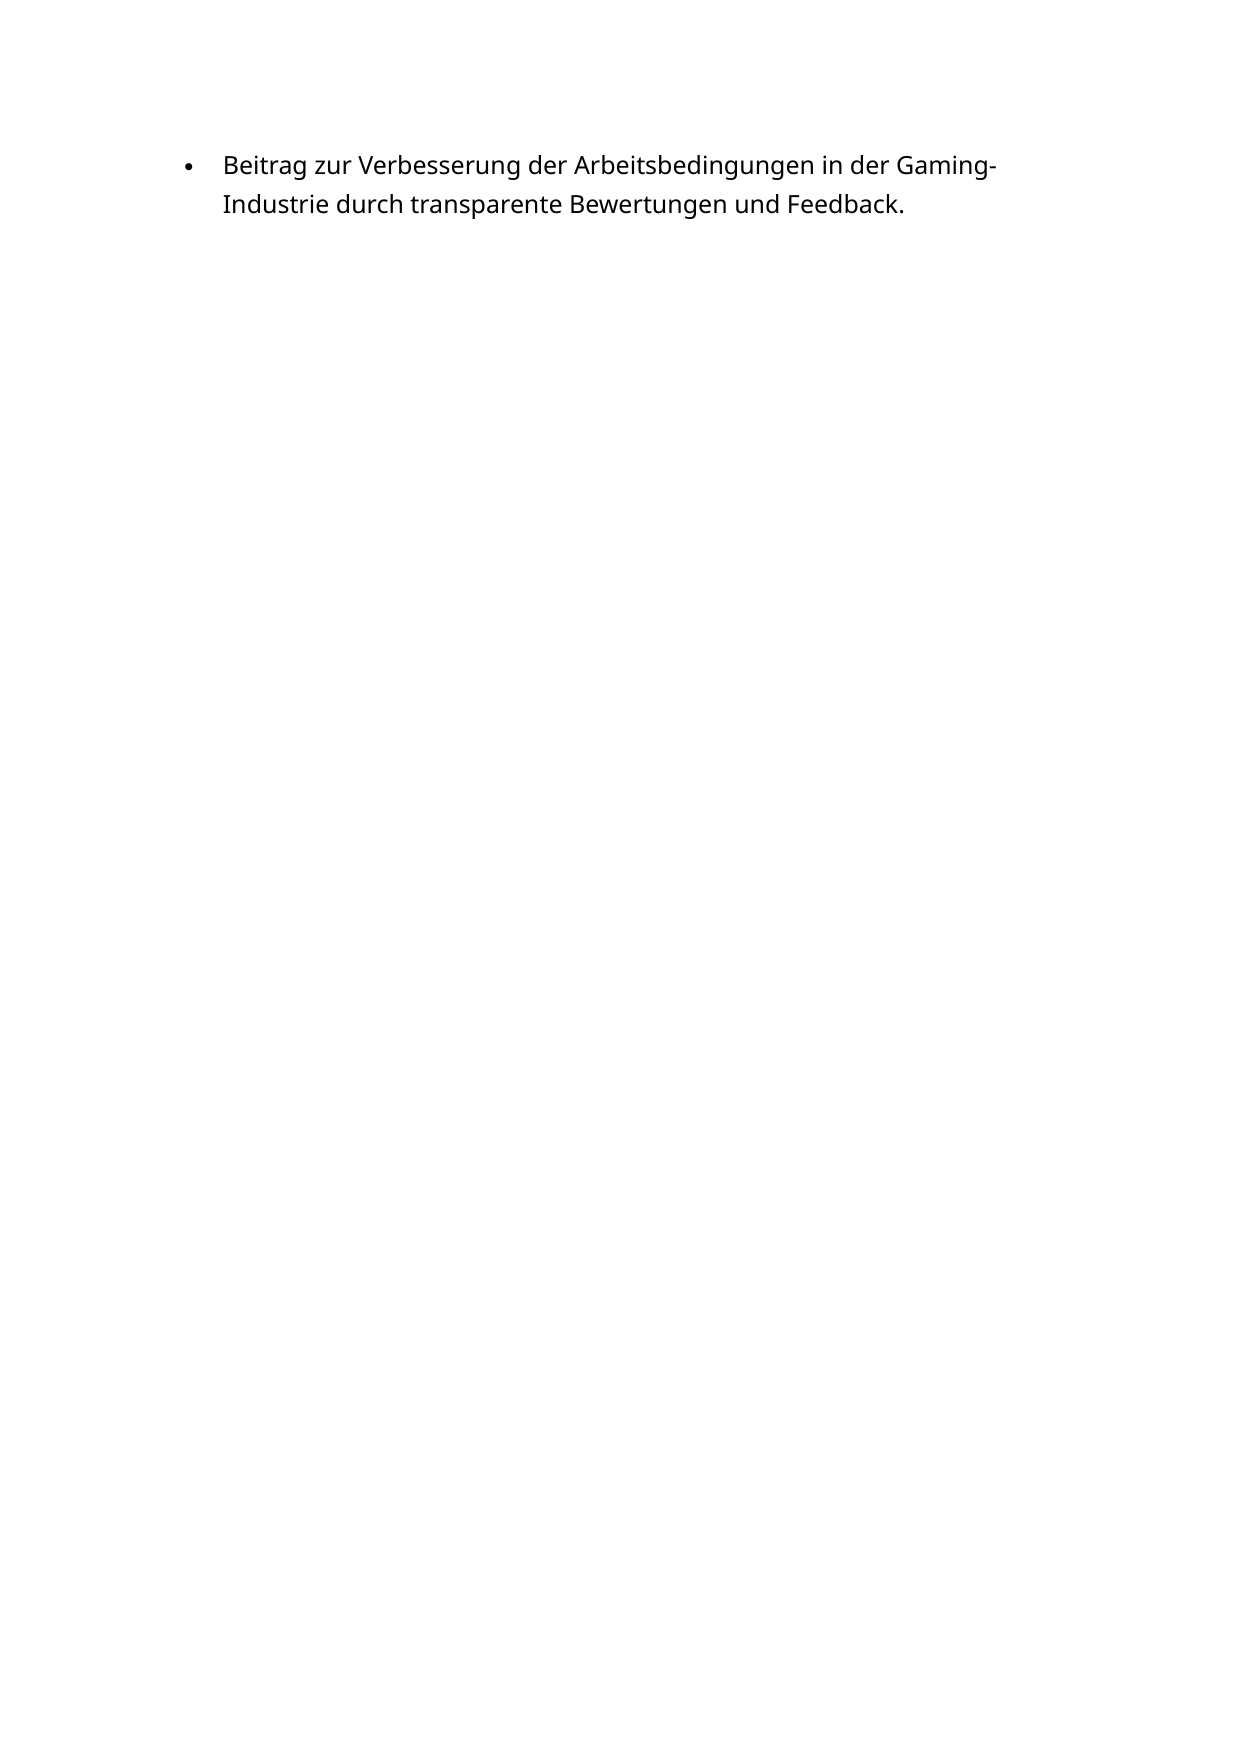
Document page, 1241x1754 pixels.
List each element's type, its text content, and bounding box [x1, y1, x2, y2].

list Beitrag zur Verbesserung der Arbeitsbedingungen in der Gaming-Industrie durch transparente Bewertungen und Feedback. [185, 148, 1093, 221]
